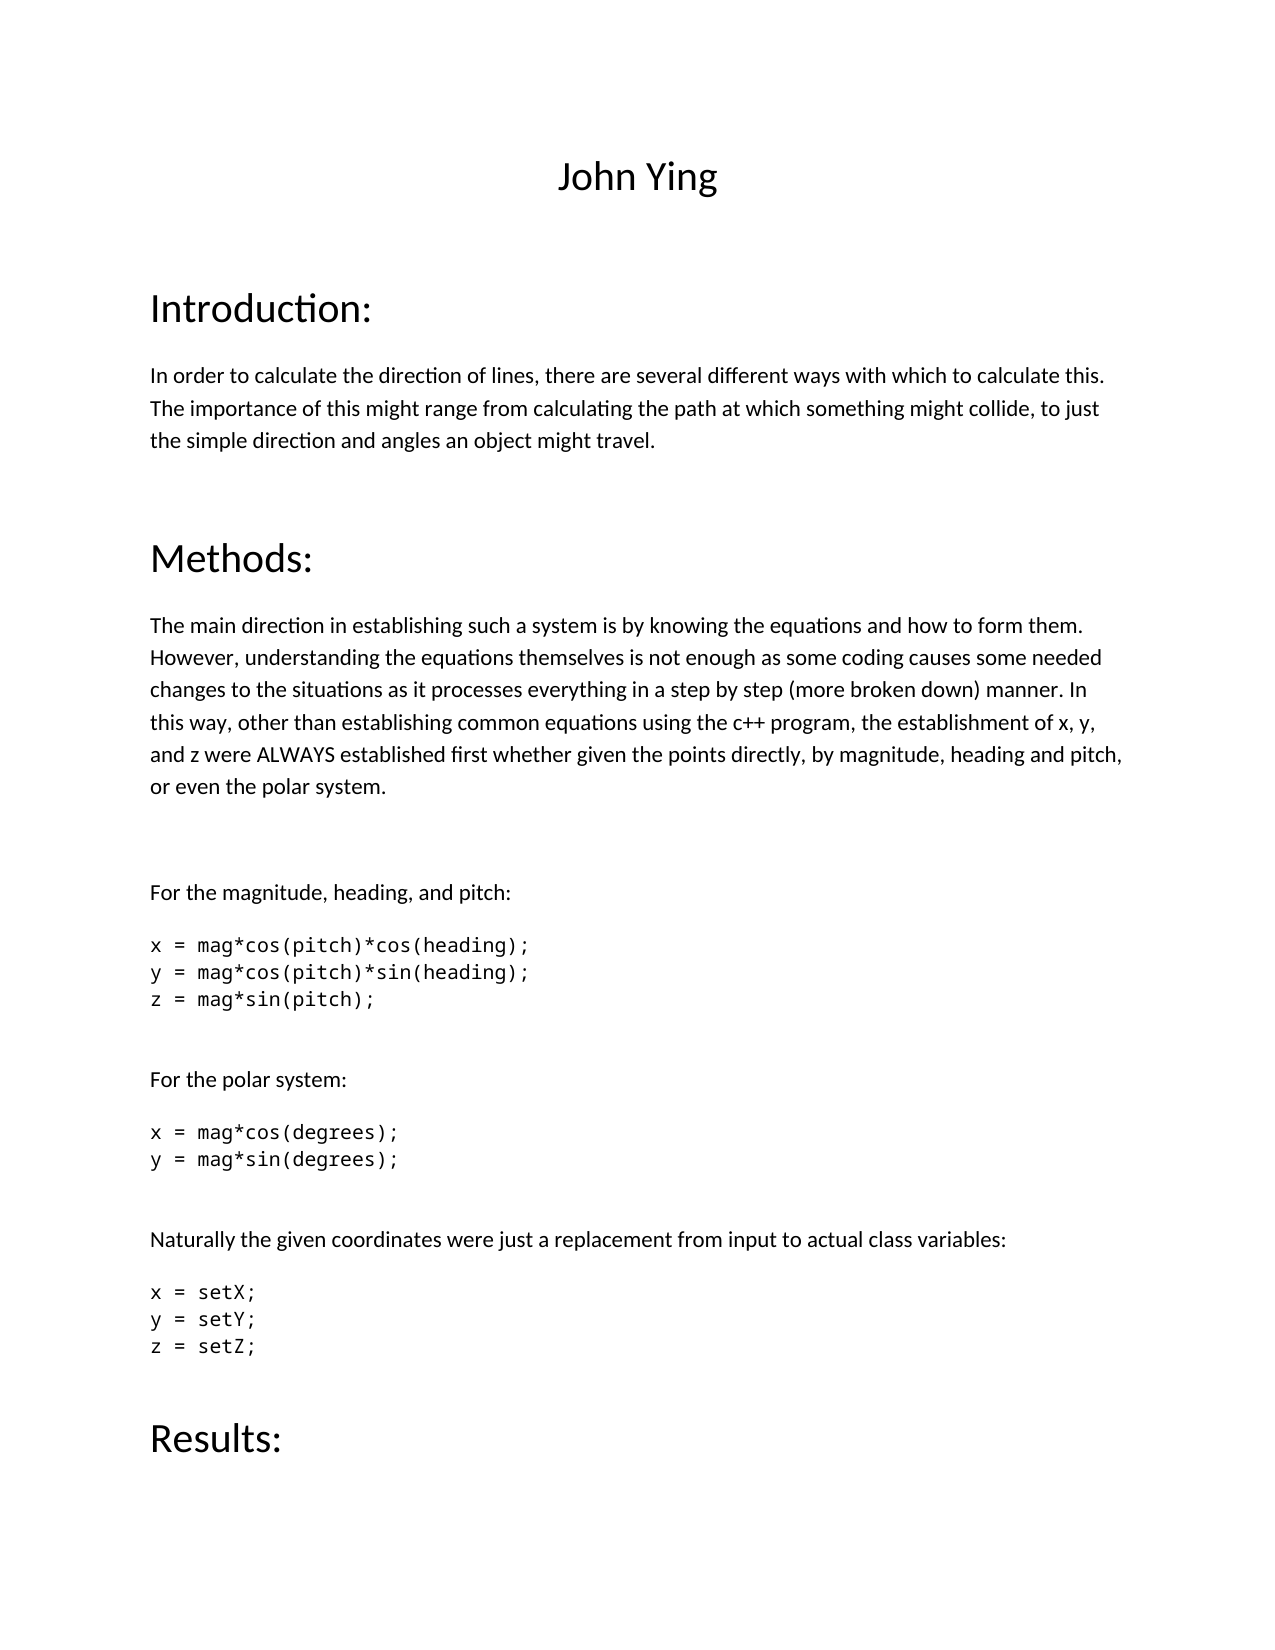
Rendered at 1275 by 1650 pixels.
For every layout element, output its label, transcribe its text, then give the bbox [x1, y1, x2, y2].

text x = setX; [150, 1278, 1125, 1305]
text Results: [150, 1412, 1125, 1463]
text y = mag*cos(pitch)*sin(heading); [150, 958, 1125, 985]
text y = setY; [150, 1305, 1125, 1332]
text John Ying [150, 150, 1125, 201]
text In order to calculate the direction of lines, there are several different ways with which to calculate this. The importance of this might range from calculating the path at which something might collide, to just the simple direction and angles an object might travel. [150, 362, 1125, 454]
text y = mag*sin(degrees); [150, 1145, 1125, 1172]
text x = mag*cos(degrees); [150, 1118, 1125, 1145]
text The main direction in establishing such a system is by knowing the equations and how to form them. However, understanding the equations themselves is not enough as some coding causes some needed changes to the situations as it processes everything in a step by step (more broken down) manner. In this way, other than establishing common equations using the c++ program, the establishment of x, y, and z were ALWAYS established first whether given the points directly, by magnitude, heading and pitch, or even the polar system. [150, 611, 1125, 800]
text For the polar system: [150, 1065, 1125, 1093]
text Methods: [150, 532, 1125, 583]
text z = setZ; [150, 1332, 1125, 1359]
text Naturally the given coordinates were just a replacement from input to actual class variables: [150, 1225, 1125, 1253]
text For the magnitude, heading, and pitch: [150, 878, 1125, 906]
text Introduction: [150, 282, 1125, 333]
text x = mag*cos(pitch)*cos(heading); [150, 931, 1125, 958]
text z = mag*sin(pitch); [150, 985, 1125, 1012]
